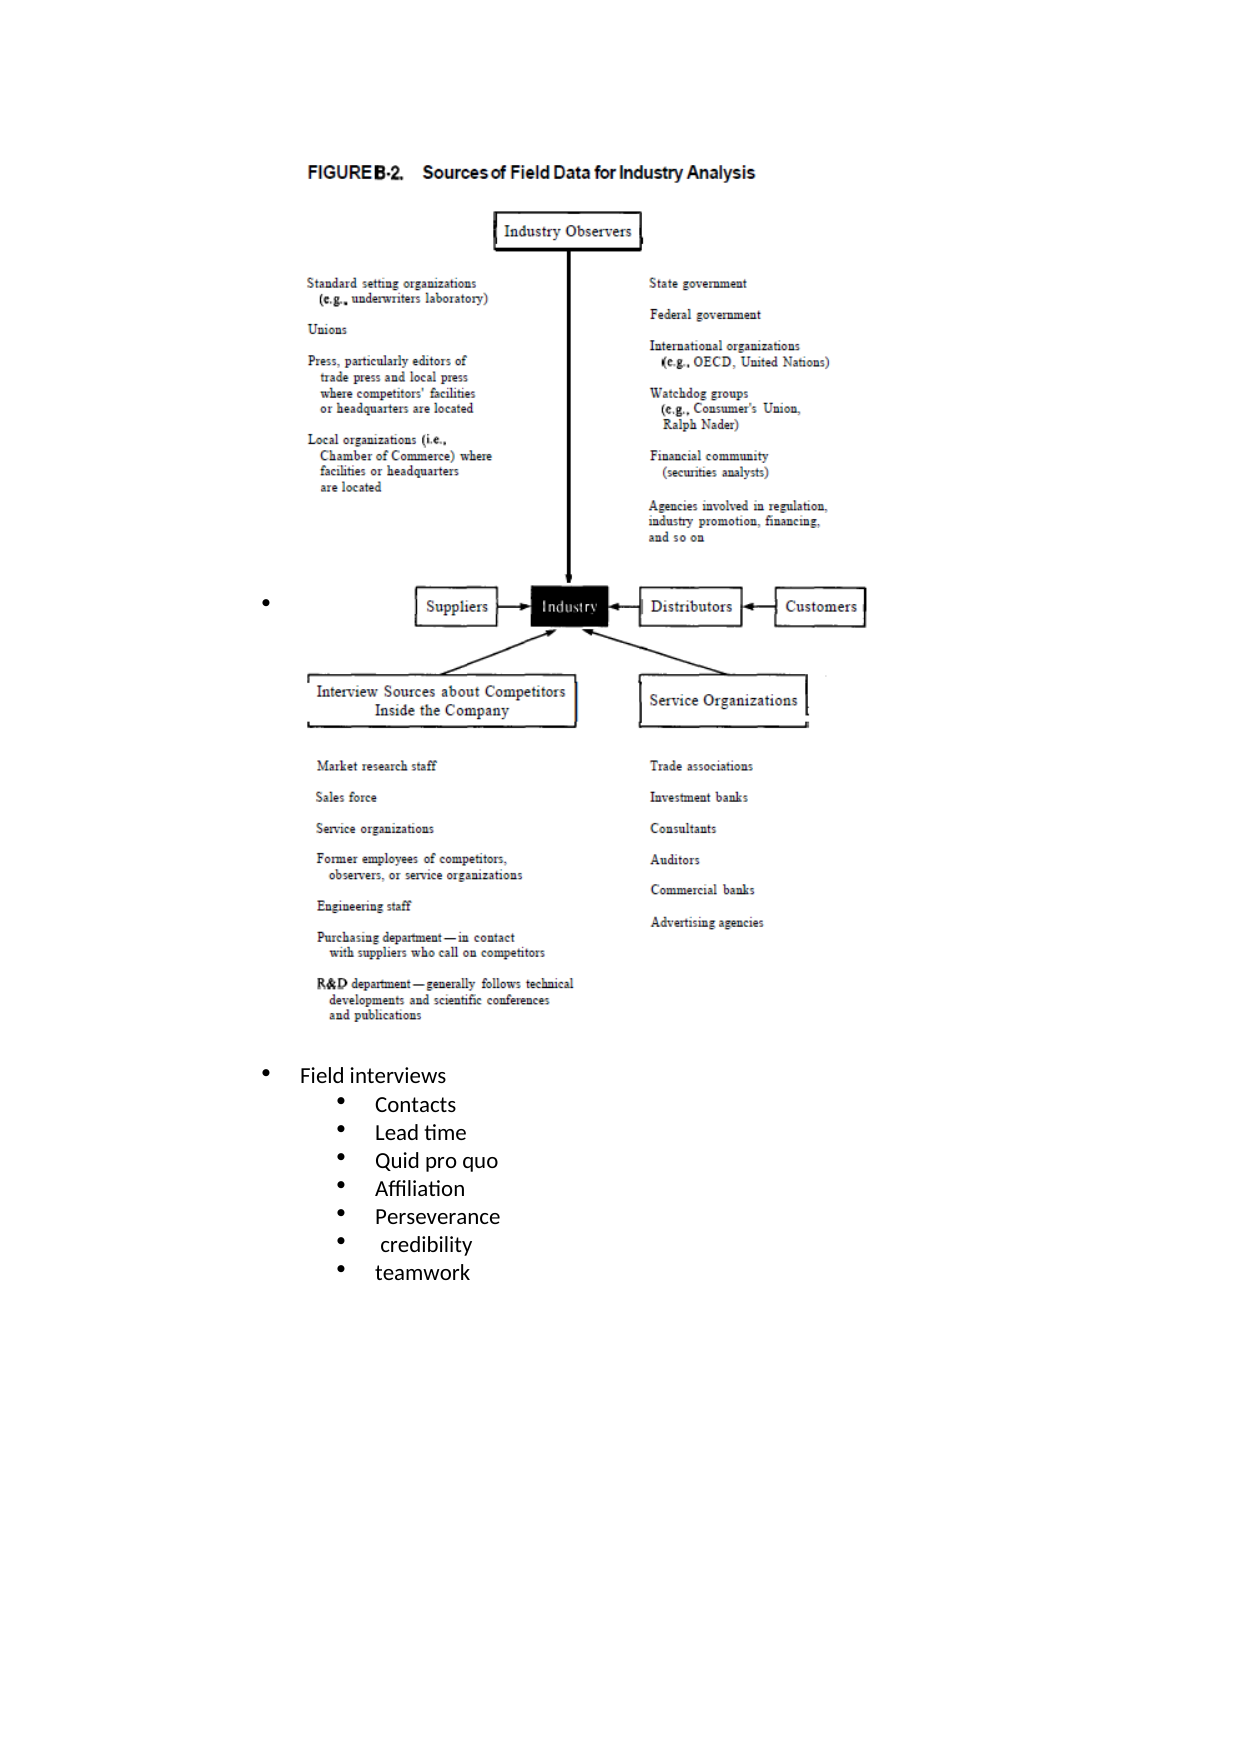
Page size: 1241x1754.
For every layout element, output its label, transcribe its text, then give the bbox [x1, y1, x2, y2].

list Contacts [337, 1090, 1090, 1118]
list Quid pro quo [337, 1146, 1090, 1174]
list teamwork [337, 1258, 1090, 1286]
list credibility [337, 1230, 1090, 1258]
list Perseverance [337, 1202, 1090, 1230]
list Affiliation [337, 1174, 1090, 1202]
list Field interviews [262, 1062, 1090, 1090]
picture [300, 150, 889, 1057]
list Lead time [337, 1118, 1090, 1146]
